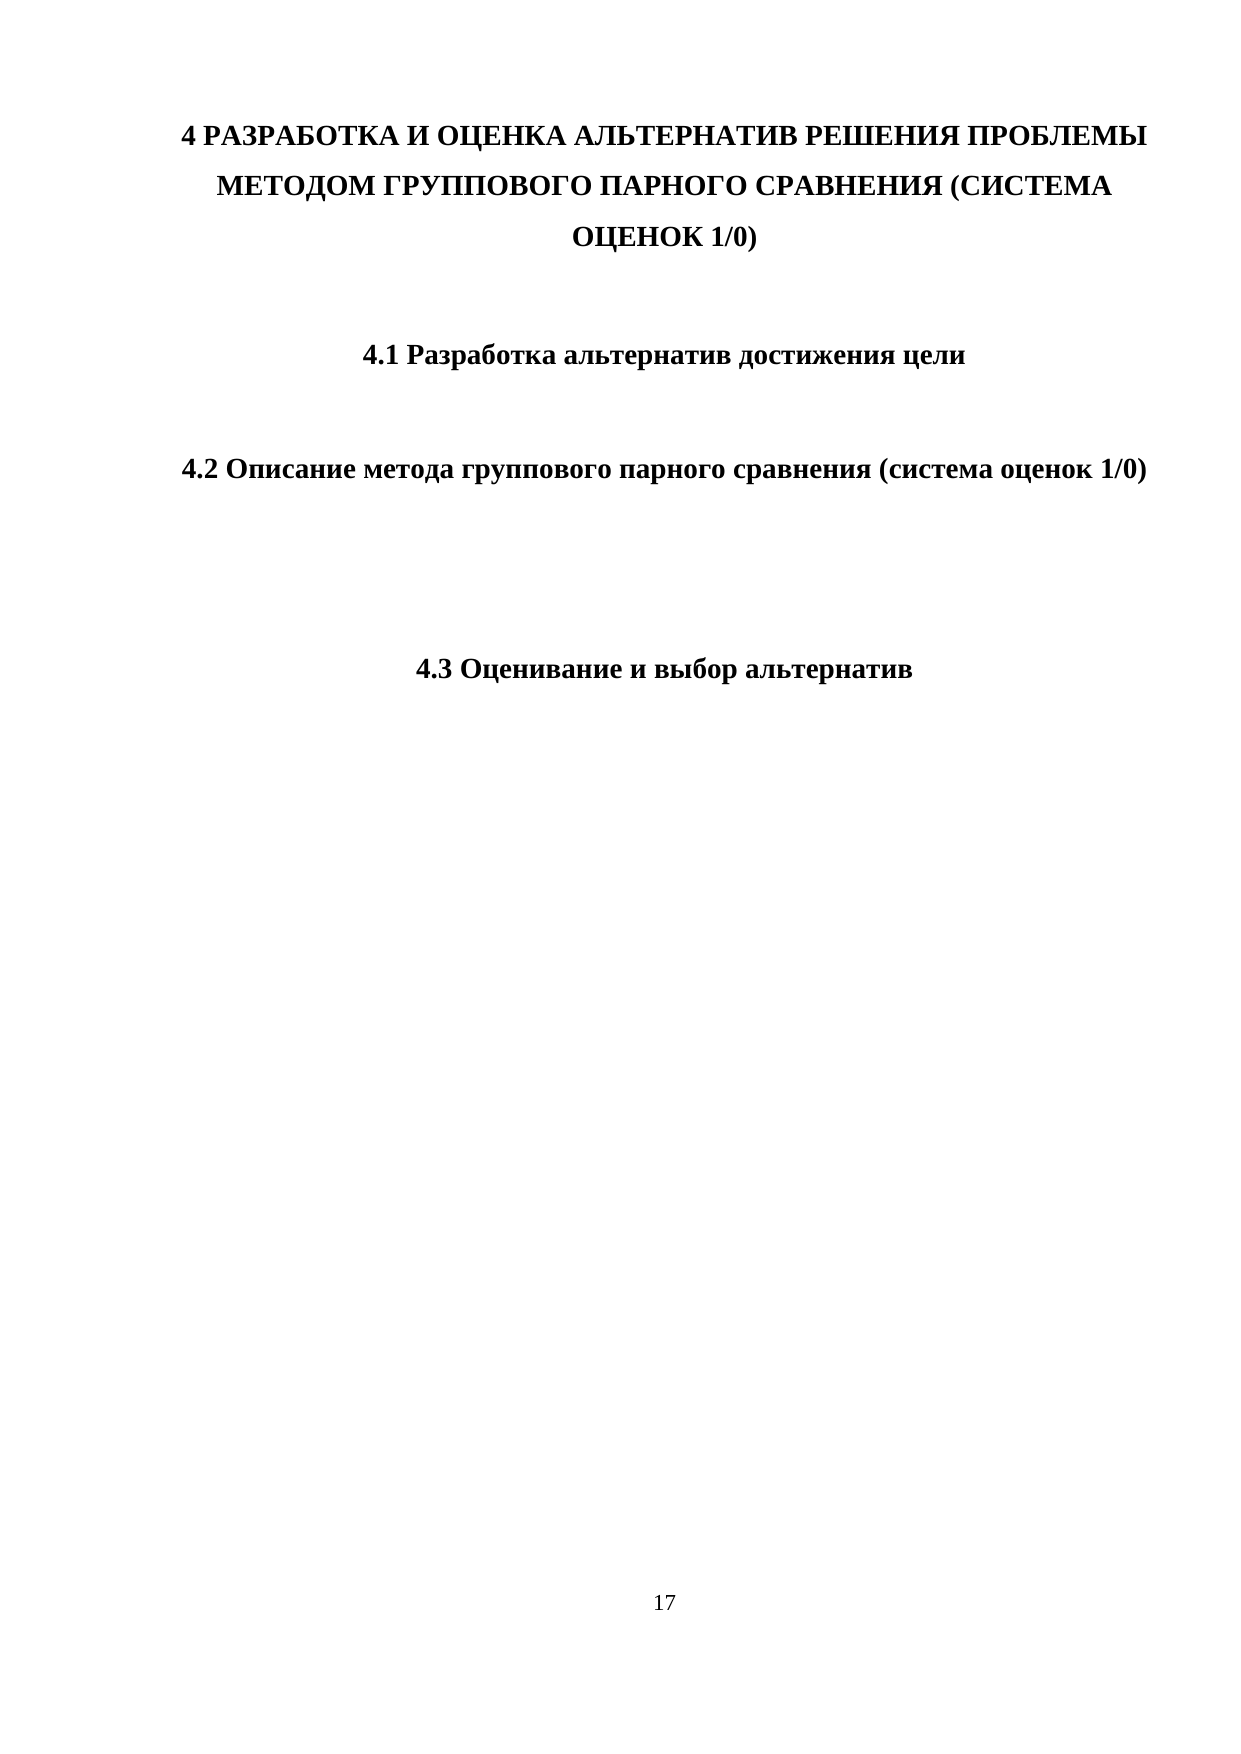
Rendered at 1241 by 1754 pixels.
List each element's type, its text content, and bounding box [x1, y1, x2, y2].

subtitle 4.3 Оценивание и выбор альтернатив [177, 651, 1152, 685]
subtitle 4 РАЗРАБОТКА И ОЦЕНКА АЛЬТЕРНАТИВ РЕШЕНИЯ ПРОБЛЕМЫ МЕТОДОМ ГРУППОВОГО ПАРНОГО СРАВНЕНИЯ (СИСТЕМА ОЦЕНОК 1/0) [177, 118, 1152, 252]
subtitle 4.1 Разработка альтернатив достижения цели [177, 337, 1152, 371]
subtitle 4.2 Описание метода группового парного сравнения (система оценок 1/0) [177, 451, 1152, 485]
